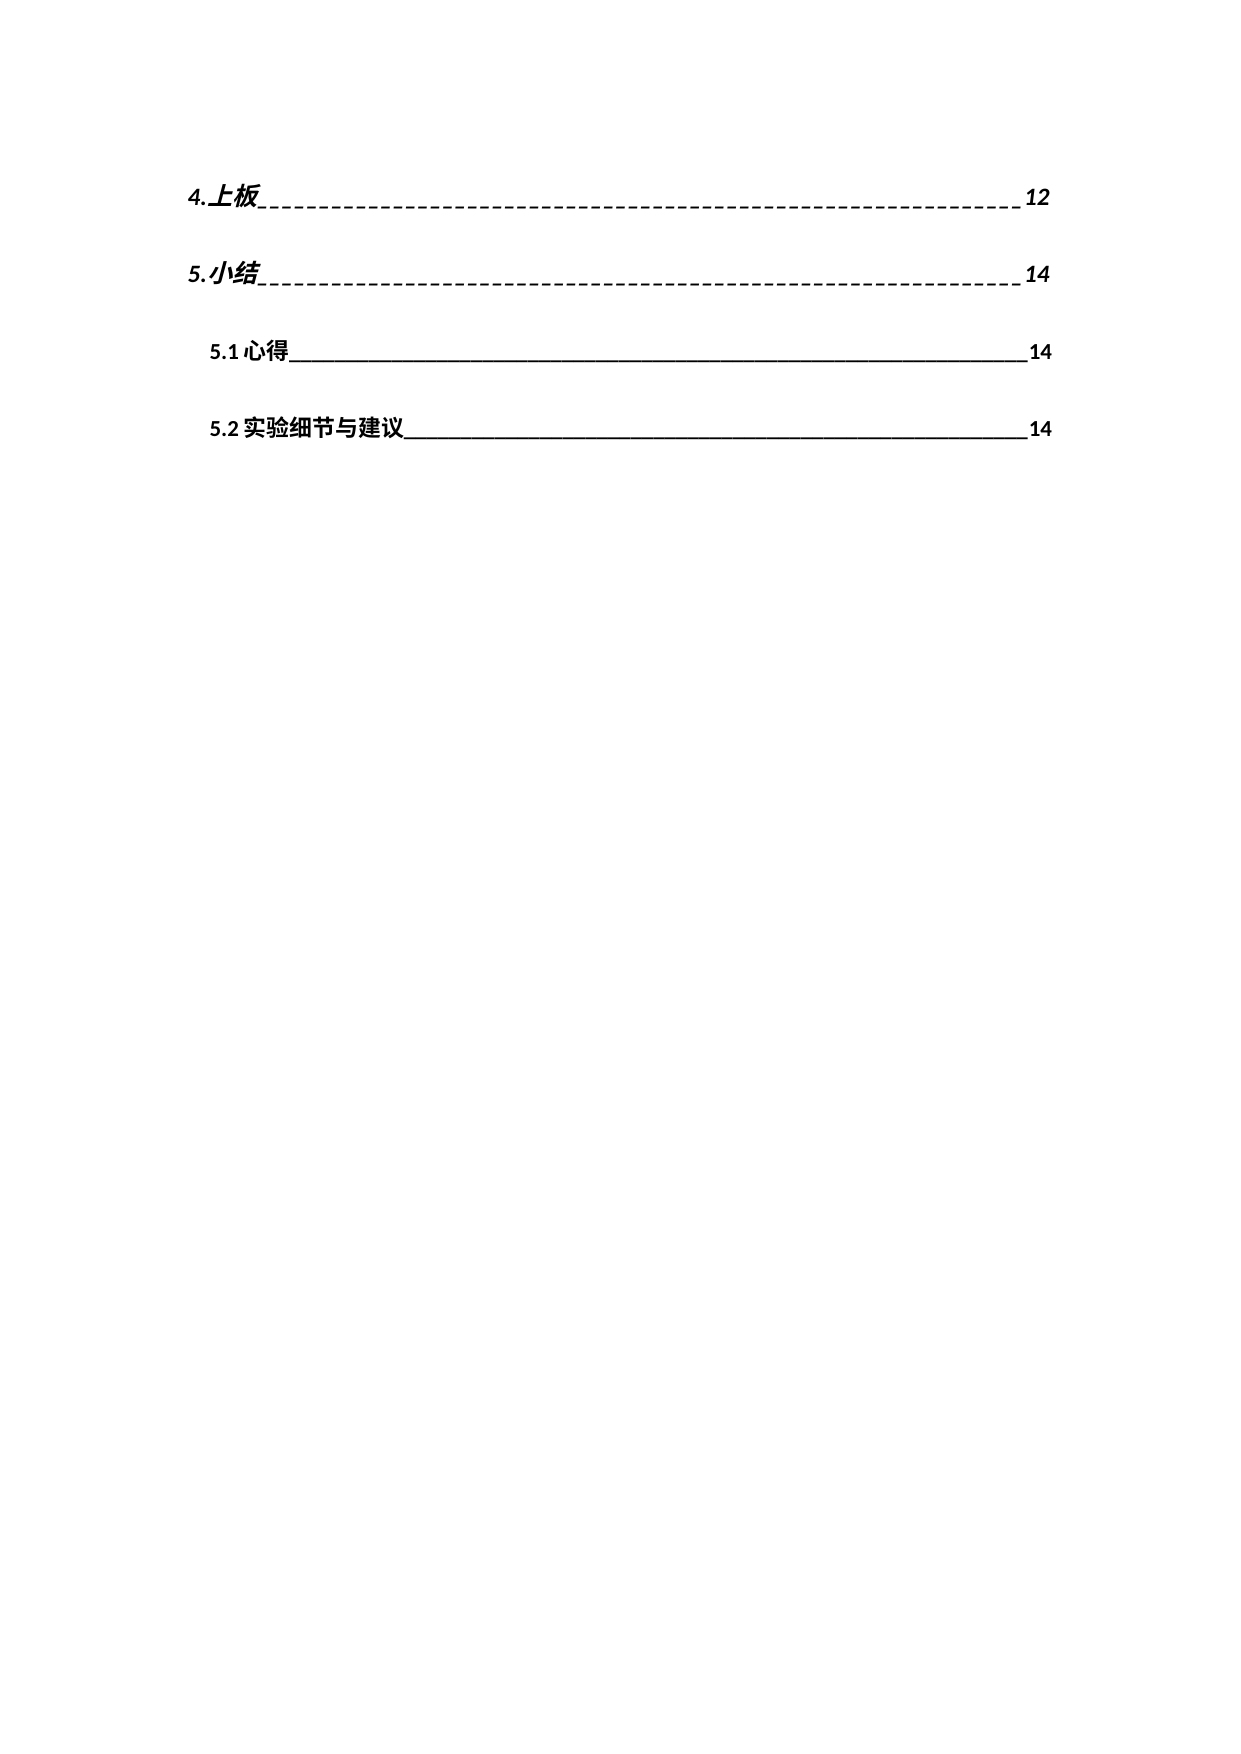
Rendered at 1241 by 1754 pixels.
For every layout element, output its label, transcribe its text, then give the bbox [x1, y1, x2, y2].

text 5.2实验细节与建议 14 [209, 394, 1053, 459]
text 5.1心得 14 [209, 317, 1053, 382]
text 5.小结 14 [187, 239, 1053, 304]
text 4.上板 12 [187, 162, 1053, 227]
